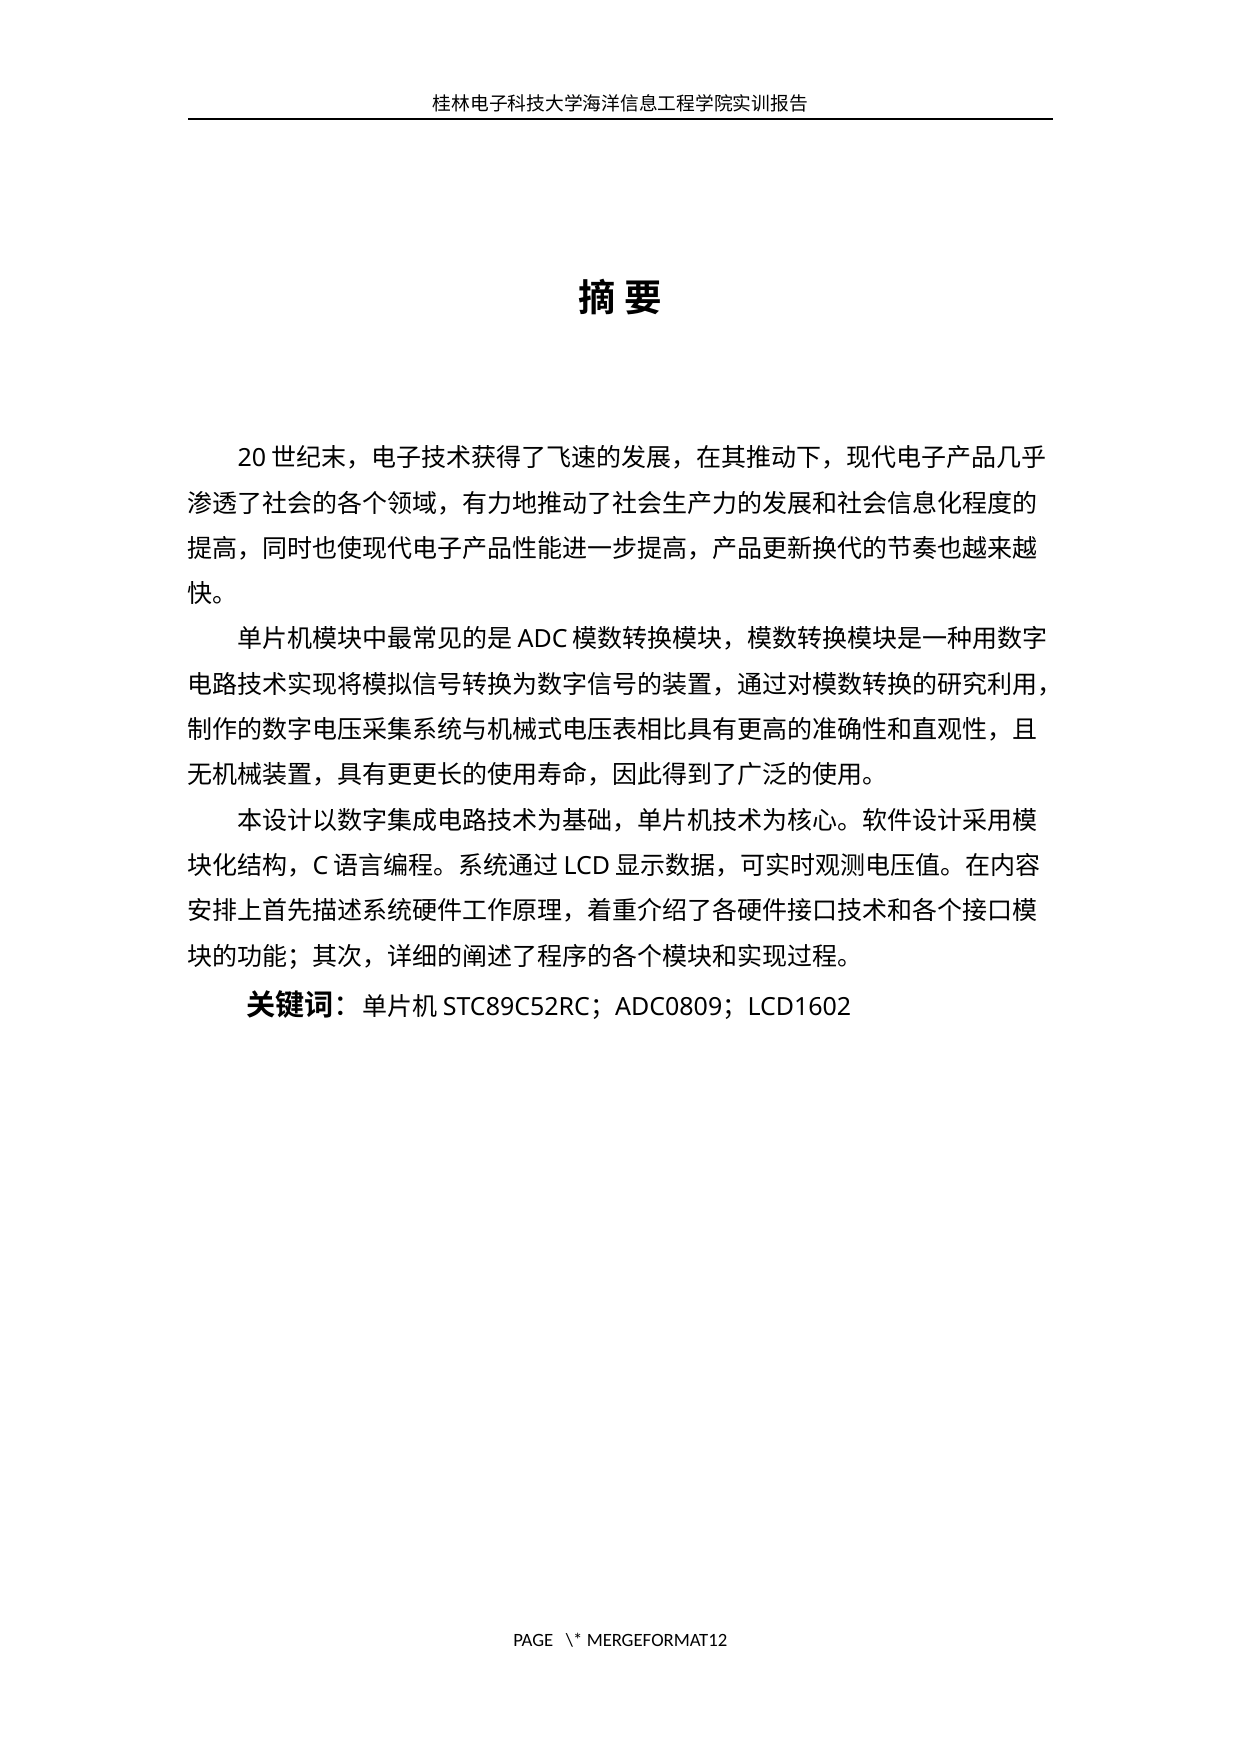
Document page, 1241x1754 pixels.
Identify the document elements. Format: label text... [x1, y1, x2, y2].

text 20世纪末，电子技术获得了飞速的发展，在其推动下，现代电子产品几乎渗透了社会的各个领域，有力地推动了社会生产力的发展和社会信息化程度的提高，同时也使现代电子产品性能进一步提高，产品更新换代的节奏也越来越快。 [187, 438, 1053, 610]
text 本设计以数字集成电路技术为基础，单片机技术为核心。软件设计采用模块化结构，C语言编程。系统通过LCD显示数据，可实时观测电压值。在内容安排上首先描述系统硬件工作原理，着重介绍了各硬件接口技术和各个接口模块的功能；其次，详细的阐述了程序的各个模块和实现过程。 [187, 800, 1053, 972]
subtitle 摘 要 [187, 262, 1053, 327]
text 关键词：单片机STC89C52RC；ADC0809；LCD1602 [187, 981, 1053, 1024]
text 单片机模块中最常见的是ADC模数转换模块，模数转换模块是一种用数字电路技术实现将模拟信号转换为数字信号的装置，通过对模数转换的研究利用，制作的数字电压采集系统与机械式电压表相比具有更高的准确性和直观性，且无机械装置，具有更更长的使用寿命，因此得到了广泛的使用。 [187, 619, 1053, 791]
